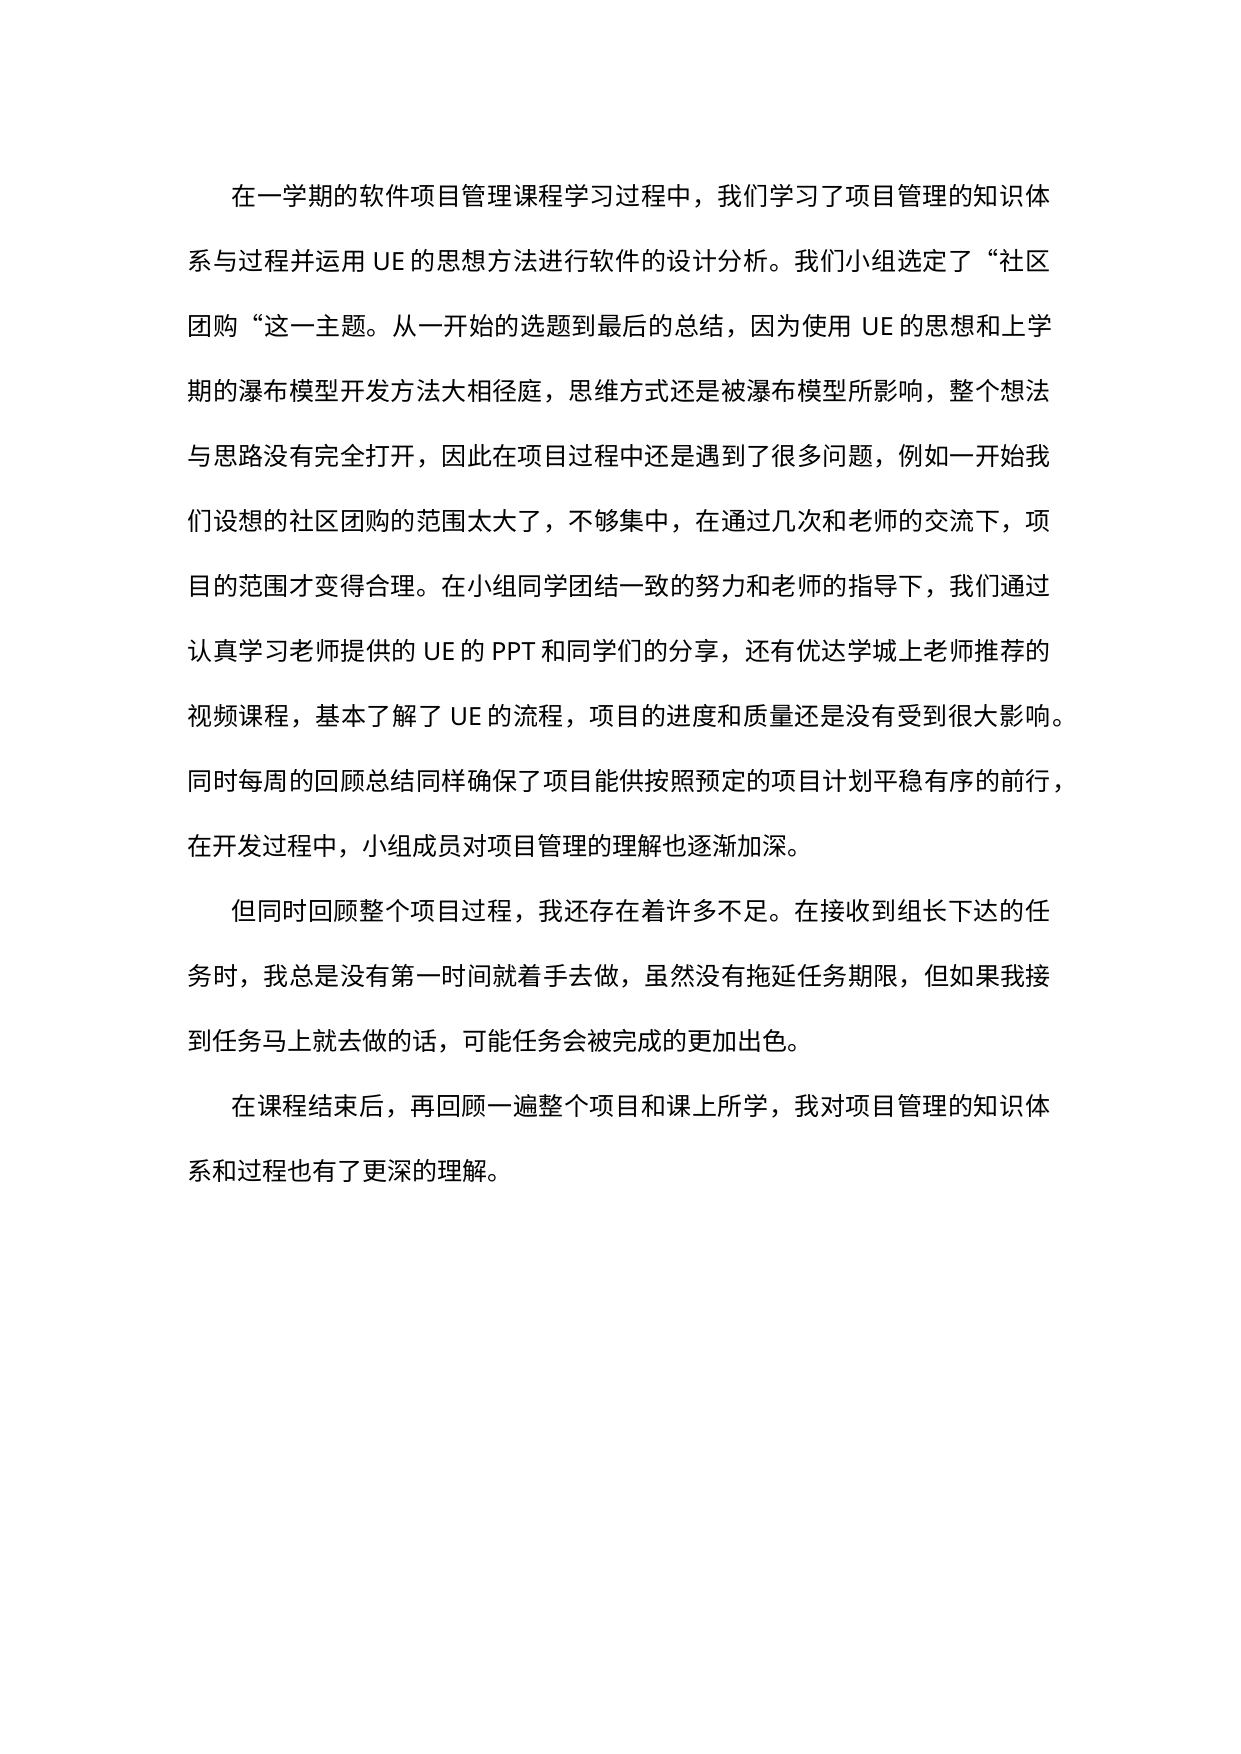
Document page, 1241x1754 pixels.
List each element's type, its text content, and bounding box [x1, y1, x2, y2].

text 但同时回顾整个项目过程，我还存在着许多不足。在接收到组长下达的任务时，我总是没有第一时间就着手去做，虽然没有拖延任务期限，但如果我接到任务马上就去做的话，可能任务会被完成的更加出色。 [187, 877, 1053, 1072]
text 在一学期的软件项目管理课程学习过程中，我们学习了项目管理的知识体系与过程并运用UE的思想方法进行软件的设计分析。我们小组选定了“社区团购“这一主题。从一开始的选题到最后的总结，因为使用UE的思想和上学期的瀑布模型开发方法大相径庭，思维方式还是被瀑布模型所影响，整个想法与思路没有完全打开，因此在项目过程中还是遇到了很多问题，例如一开始我们设想的社区团购的范围太大了，不够集中，在通过几次和老师的交流下，项目的范围才变得合理。在小组同学团结一致的努力和老师的指导下，我们通过认真学习老师提供的UE的PPT和同学们的分享，还有优达学城上老师推荐的视频课程，基本了解了UE的流程，项目的进度和质量还是没有受到很大影响。同时每周的回顾总结同样确保了项目能供按照预定的项目计划平稳有序的前行，在开发过程中，小组成员对项目管理的理解也逐渐加深。 [187, 162, 1053, 877]
text 在课程结束后，再回顾一遍整个项目和课上所学，我对项目管理的知识体系和过程也有了更深的理解。 [187, 1072, 1053, 1202]
